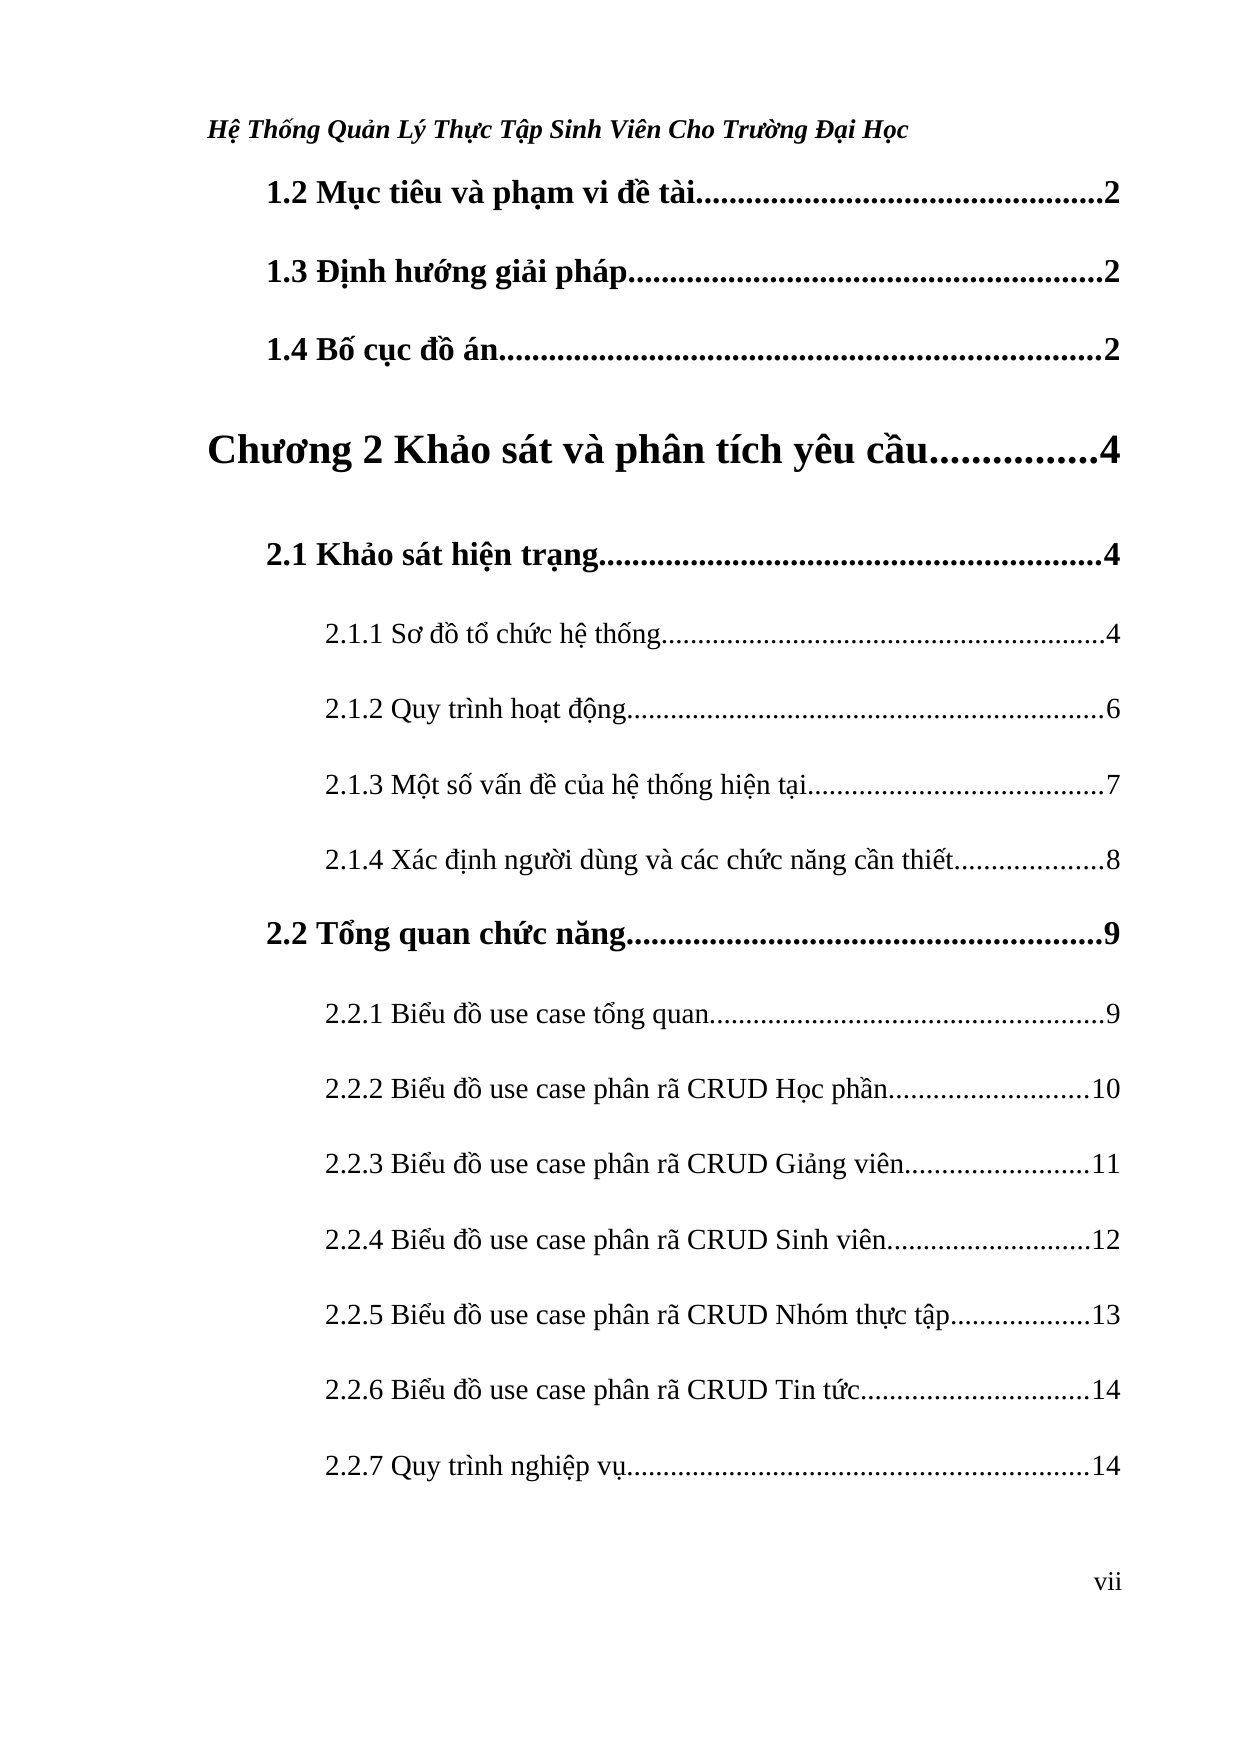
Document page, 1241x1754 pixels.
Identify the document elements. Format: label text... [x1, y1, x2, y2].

text 1.2 Mục tiêu và phạm vi đề tài 2 [266, 173, 1122, 211]
text 2.1 Khảo sát hiện trạng 4 [266, 534, 1122, 572]
text Chương 2 Khảo sát và phân tích yêu cầu 4 [207, 424, 1122, 472]
text 2.2.1 Biểu đồ use case tổng quan 9 [325, 996, 1122, 1029]
text 2.2 Tổng quan chức năng 9 [266, 913, 1122, 952]
text 2.2.7 Quy trình nghiệp vụ 14 [325, 1448, 1122, 1481]
text 2.1.3 Một số vấn đề của hệ thống hiện tại 7 [325, 767, 1122, 801]
text 2.1.4 Xác định người dùng và các chức năng cần thiết 8 [325, 842, 1122, 876]
text 1.4 Bố cục đồ án 2 [266, 329, 1122, 368]
text 2.2.5 Biểu đồ use case phân rã CRUD Nhóm thực tập 13 [325, 1297, 1122, 1331]
text 2.1.1 Sơ đồ tổ chức hệ thống 4 [325, 616, 1122, 650]
text 2.1.2 Quy trình hoạt động 6 [325, 692, 1122, 725]
text 1.3 Định hướng giải pháp 2 [266, 251, 1122, 289]
text 2.2.6 Biểu đồ use case phân rã CRUD Tin tức 14 [325, 1372, 1122, 1406]
text 2.2.2 Biểu đồ use case phân rã CRUD Học phần 10 [325, 1071, 1122, 1105]
text 2.2.4 Biểu đồ use case phân rã CRUD Sinh viên 12 [325, 1222, 1122, 1255]
text 2.2.3 Biểu đồ use case phân rã CRUD Giảng viên 11 [325, 1147, 1122, 1180]
